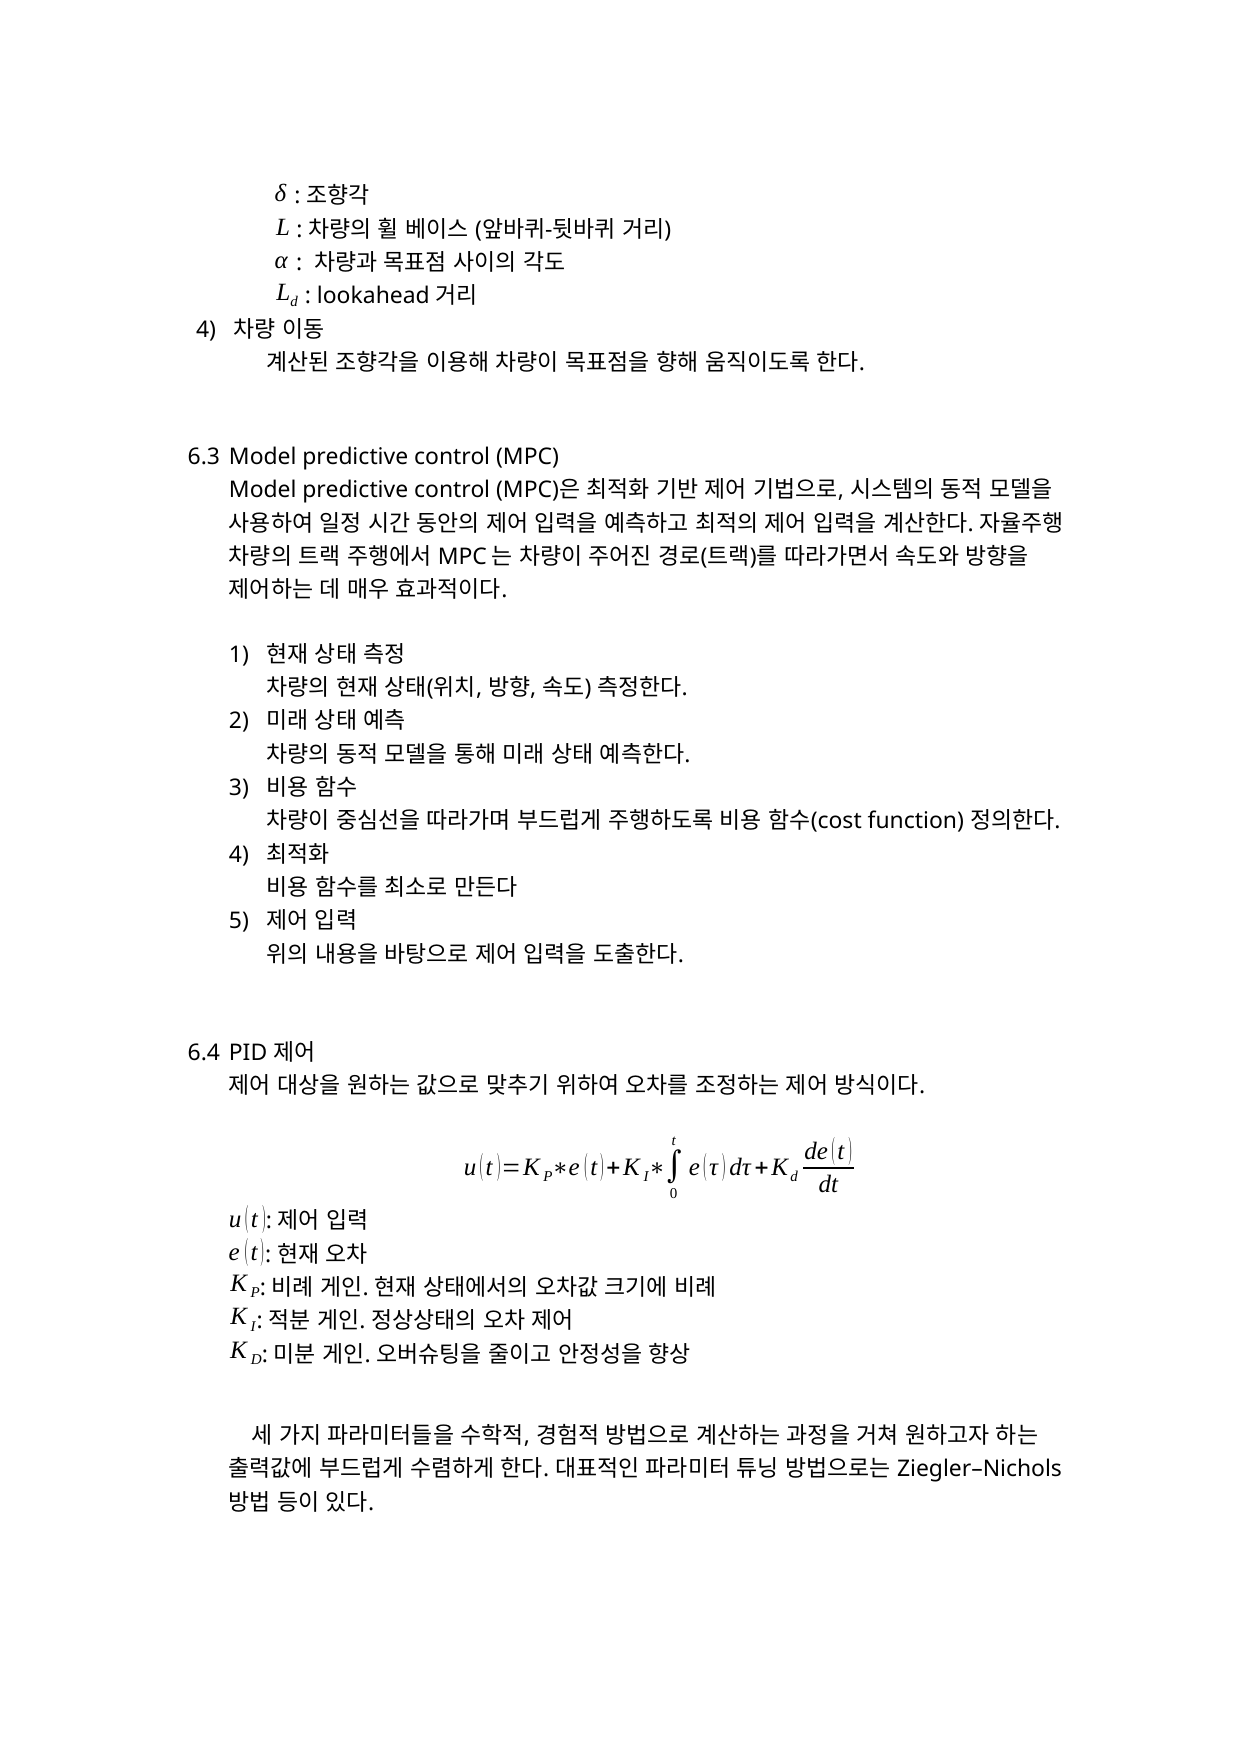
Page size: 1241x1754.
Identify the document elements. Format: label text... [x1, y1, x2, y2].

list 차량의 현재 상태(위치, 방향, 속도) 측정한다. [266, 669, 1090, 702]
list 제어 대상을 원하는 값으로 맞추기 위하여 오차를 조정하는 제어 방식이다. [229, 1067, 1090, 1100]
list 비용 함수 [229, 769, 1090, 802]
list 비용 함수를 최소로 만든다 [266, 869, 1090, 902]
list 차량이 중심선을 따라가며 부드럽게 주행하도록 비용 함수(cost function) 정의한다. [266, 802, 1090, 836]
list 계산된 조향각을 이용해 차량이 목표점을 향해 움직이도록 한다. [266, 344, 1090, 377]
list PID 제어 [187, 1033, 1090, 1067]
text 세 가지 파라미터들을 수학적, 경험적 방법으로 계산하는 과정을 거쳐 원하고자 하는 출력값에 부드럽게 수렴하게 한다. 대표적인 파라미터 튜닝 방법으로는 Ziegler–Nichols 방법 등이 있다. [228, 1417, 1090, 1517]
list 차량의 동적 모델을 통해 미래 상태 예측한다. [266, 736, 1090, 769]
list 최적화 [229, 836, 1090, 869]
list Model predictive control (MPC)은 최적화 기반 제어 기법으로, 시스템의 동적 모델을 사용하여 일정 시간 동안의 제어 입력을 예측하고 최적의 제어 입력을 계산한다. 자율주행 차량의 트랙 주행에서 MPC는 차량이 주어진 경로(트랙)를 따라가면서 속도와 방향을 제어하는 데 매우 효과적이다. [229, 471, 1090, 604]
list : 적분 게인. 정상상태의 오차 제어 [229, 1302, 1090, 1336]
list : 제어 입력 [229, 1202, 1090, 1235]
list : lookahead 거리 [274, 277, 1090, 311]
list 미래 상태 예측 [229, 702, 1090, 736]
list 위의 내용을 바탕으로 제어 입력을 도출한다. [266, 936, 1090, 969]
list : 조향각 [274, 177, 1090, 211]
list : 미분 게인. 오버슈팅을 줄이고 안정성을 향상 [229, 1336, 1090, 1369]
list Model predictive control (MPC) [187, 440, 1090, 471]
list : 현재 오차 [229, 1235, 1090, 1269]
list : 차량과 목표점 사이의 각도 [274, 244, 1090, 277]
list 차량 이동 [196, 311, 1090, 344]
list : 차량의 휠 베이스 (앞바퀴-뒷바퀴 거리) [274, 211, 1090, 244]
list : 비례 게인. 현재 상태에서의 오차값 크기에 비례 [229, 1269, 1090, 1302]
list 제어 입력 [229, 902, 1090, 936]
list 현재 상태 측정 [229, 636, 1090, 669]
